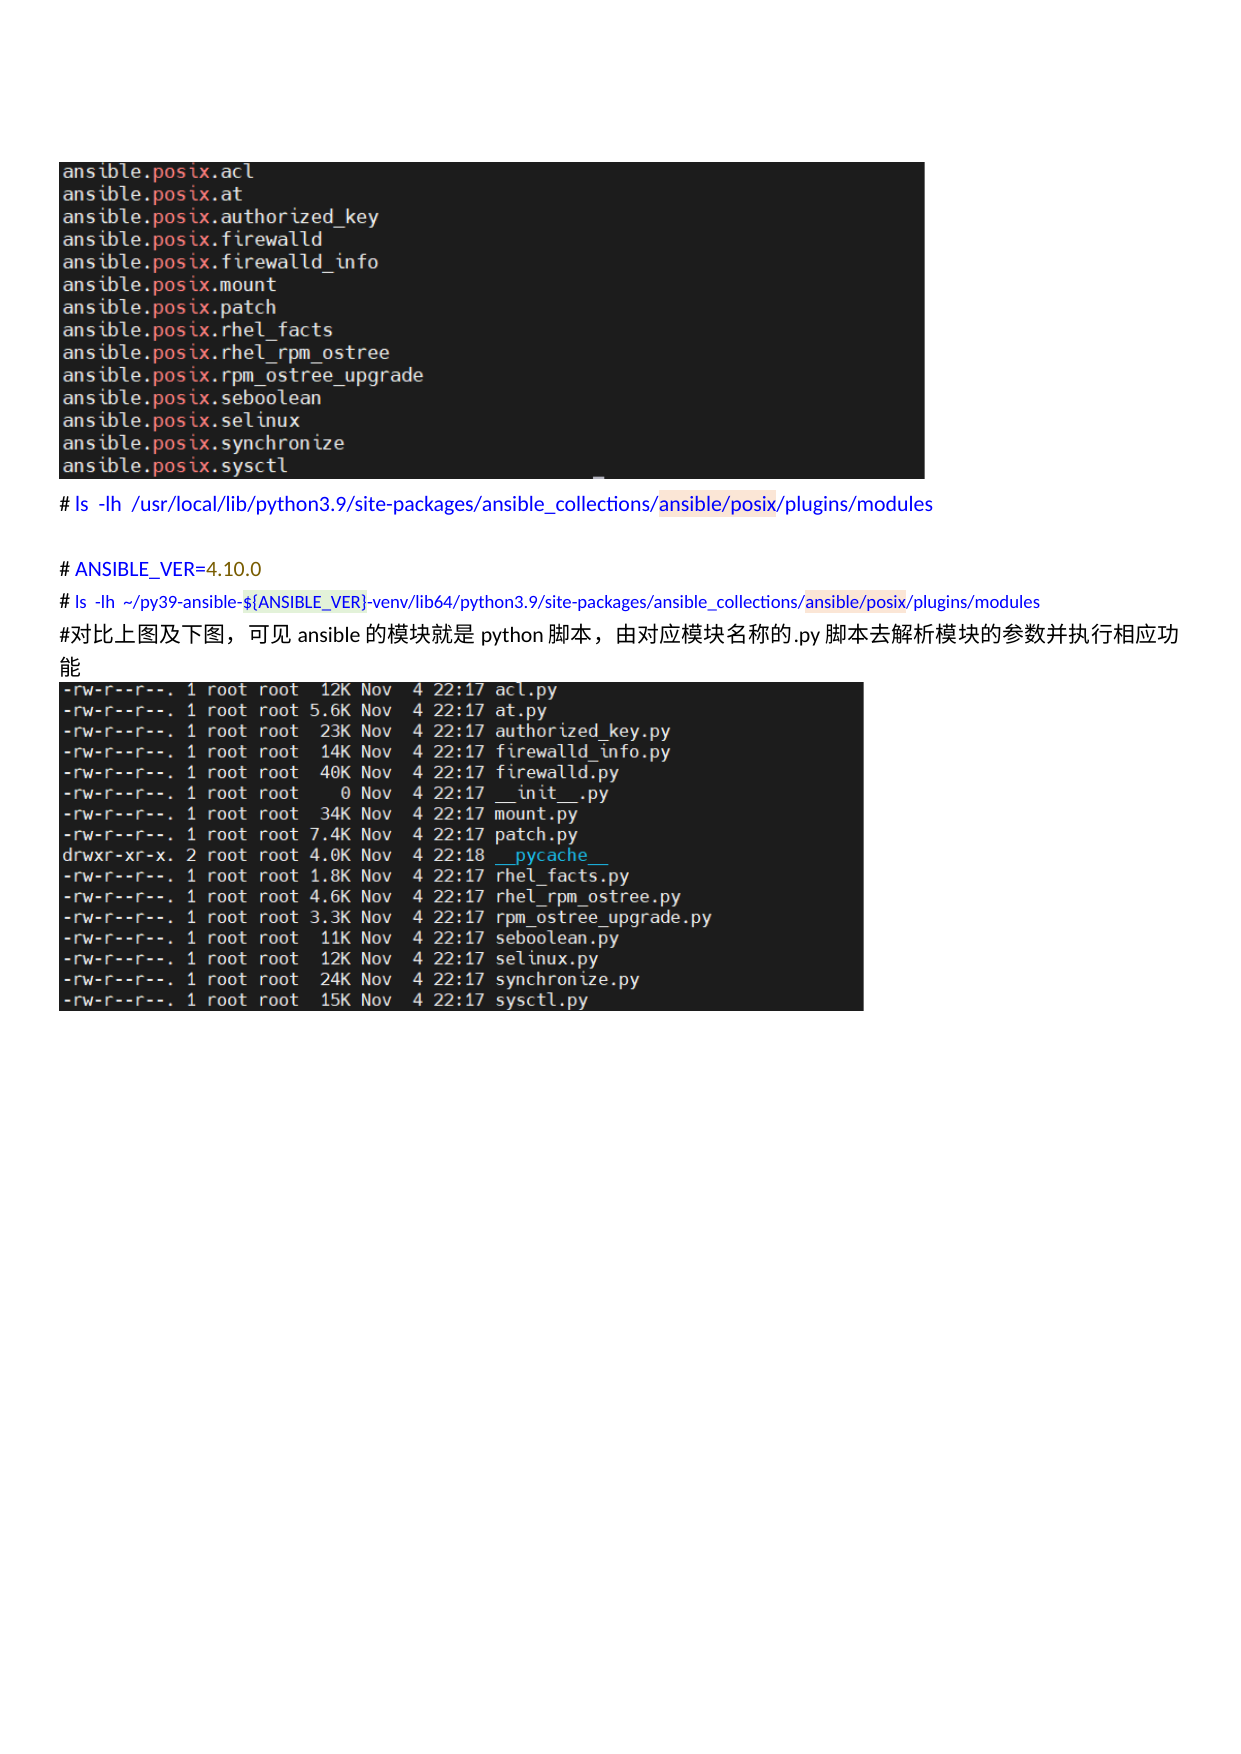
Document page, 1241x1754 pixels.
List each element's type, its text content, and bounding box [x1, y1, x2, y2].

text #对比上图及下图，可见ansible的模块就是python脚本，由对应模块名称的.py脚本去解析模块的参数并执行相应功能 [59, 617, 1181, 682]
picture [59, 162, 925, 479]
text # ls -lh ~/py39-ansible-${ANSIBLE_VER}-venv/lib64/python3.9/site-packages/ansible_collections/ansible/posix/plugins/modules [59, 584, 1181, 617]
picture [59, 682, 864, 1011]
text # ANSIBLE_VER=4.10.0 [59, 552, 1181, 584]
text # ls -lh /usr/local/lib/python3.9/site-packages/ansible_collections/ansible/posix/plugins/modules [59, 487, 1181, 519]
